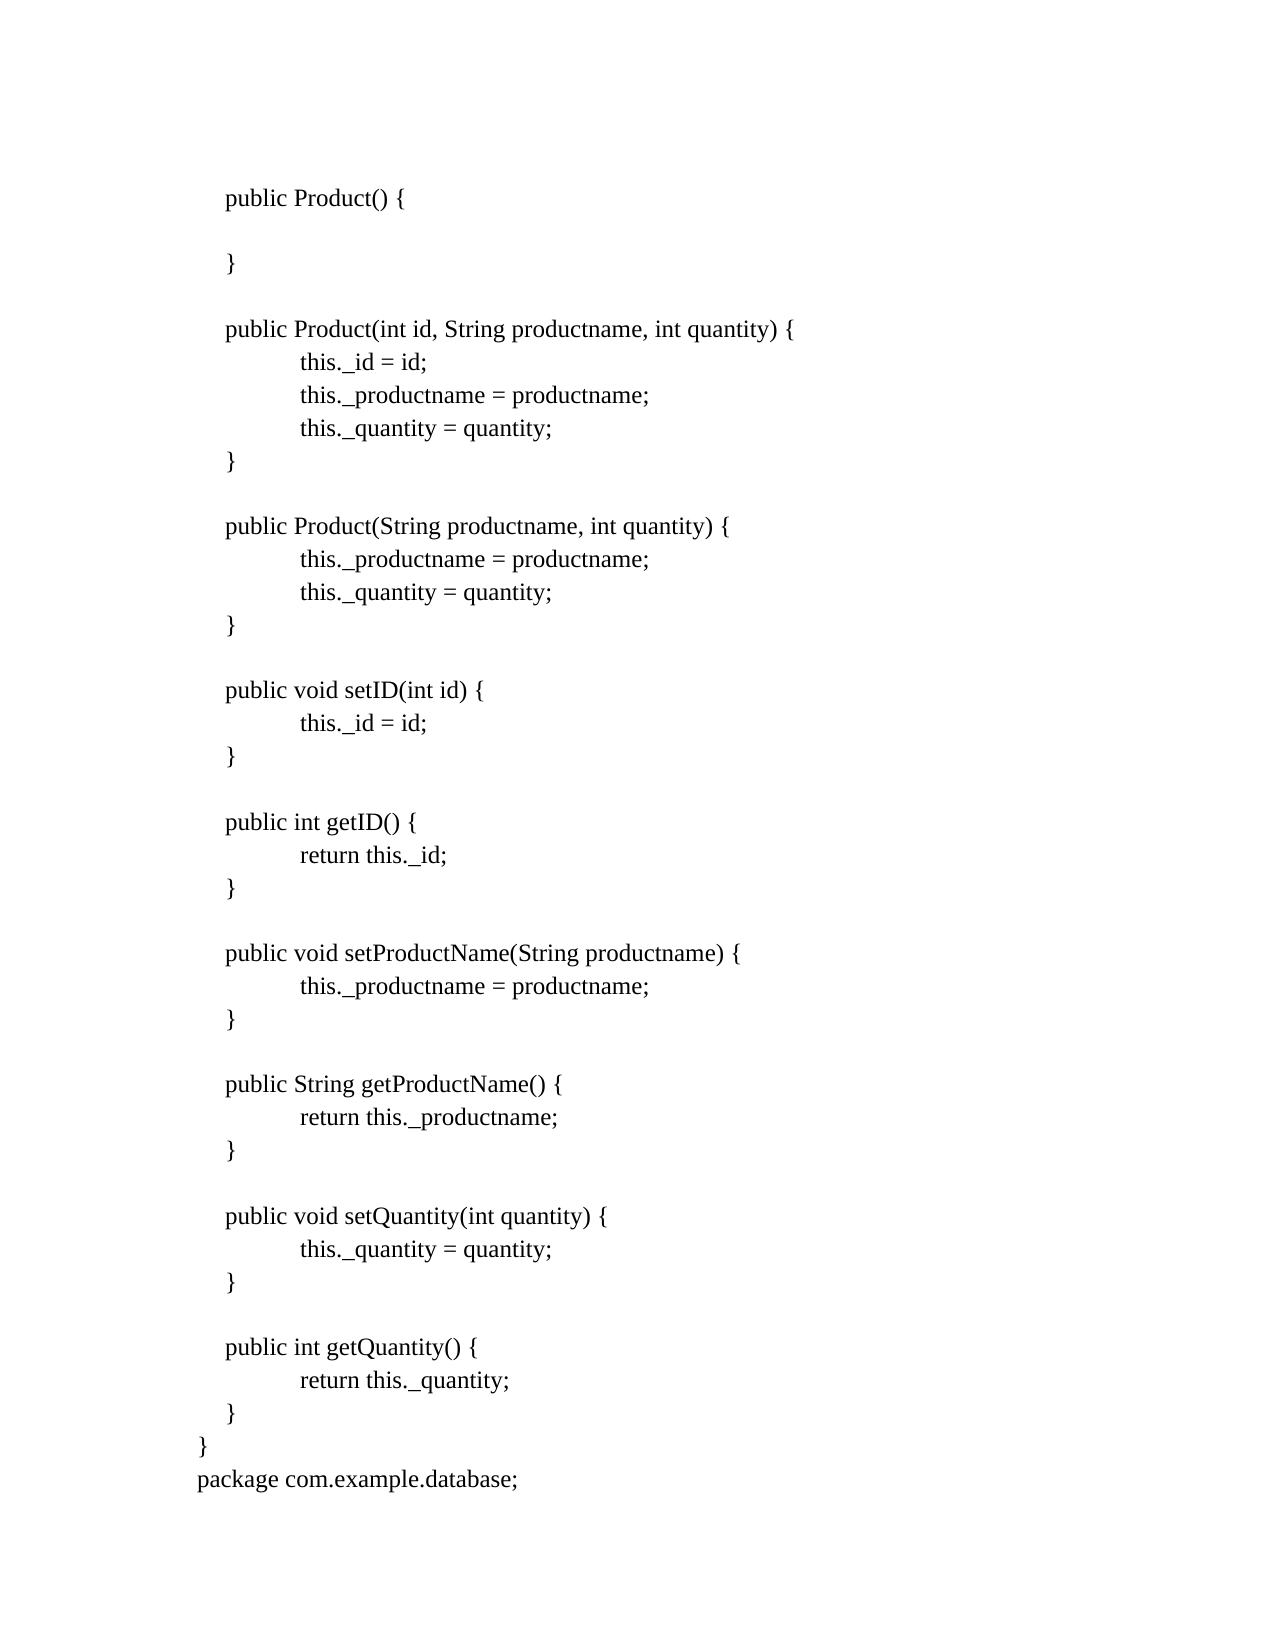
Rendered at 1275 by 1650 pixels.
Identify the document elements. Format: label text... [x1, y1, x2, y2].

text public void setQuantity(int quantity) { [197, 1201, 1125, 1229]
text public Product() { [197, 183, 1125, 212]
text } [197, 446, 1125, 474]
text public String getProductName() { [197, 1069, 1125, 1098]
text } [197, 1004, 1125, 1033]
text this._productname = productname; [197, 380, 1125, 408]
text } [197, 1267, 1125, 1296]
text public Product(int id, String productname, int quantity) { [197, 314, 1125, 342]
text } [197, 1136, 1125, 1164]
text public void setID(int id) { [197, 675, 1125, 704]
text this._quantity = quantity; [197, 577, 1125, 606]
text } [197, 248, 1125, 277]
text this._productname = productname; [197, 971, 1125, 1000]
text } [197, 610, 1125, 639]
text return this._quantity; [197, 1365, 1125, 1394]
text public void setProductName(String productname) { [197, 938, 1125, 967]
text } [197, 1398, 1125, 1427]
text this._id = id; [197, 347, 1125, 375]
text this._quantity = quantity; [197, 413, 1125, 441]
text this._quantity = quantity; [197, 1234, 1125, 1263]
text } [197, 741, 1125, 770]
text } [197, 873, 1125, 902]
text public int getID() { [197, 807, 1125, 836]
text this._id = id; [197, 708, 1125, 737]
text package com.example.database; [197, 1464, 1125, 1493]
text } [197, 1431, 1125, 1460]
text return this._id; [197, 840, 1125, 868]
text public int getQuantity() { [197, 1332, 1125, 1361]
text public Product(String productname, int quantity) { [197, 511, 1125, 540]
text this._productname = productname; [197, 544, 1125, 573]
text return this._productname; [197, 1102, 1125, 1131]
